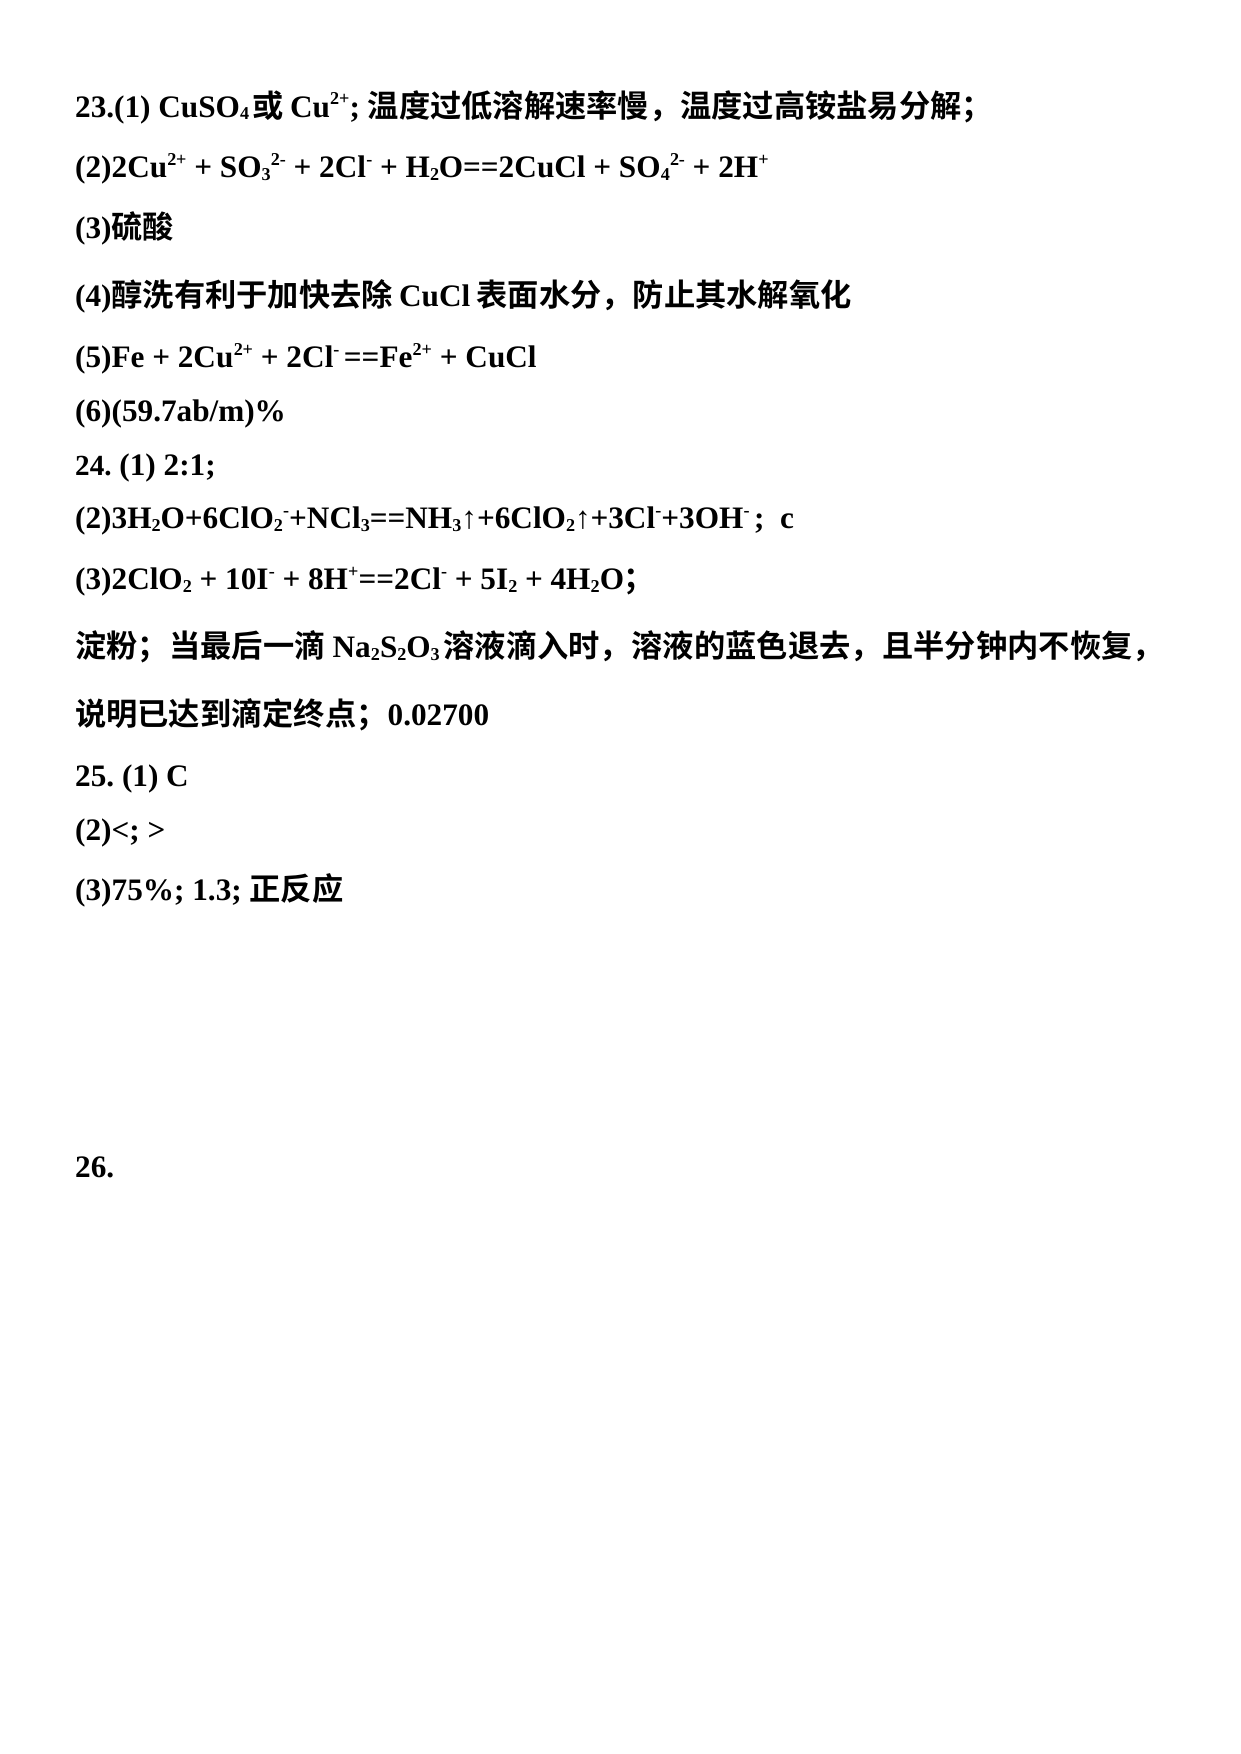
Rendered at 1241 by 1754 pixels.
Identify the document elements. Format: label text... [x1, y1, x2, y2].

text (3)75%; 1.3; 正反应 [75, 864, 1165, 910]
text 淀粉；当最后一滴Na2S2O3溶液滴入时，溶液的蓝色退去，且半分钟内不恢复，说明已达到滴定终点；0.02700 [75, 621, 1165, 734]
text (4)醇洗有利于加快去除CuCl表面水分，防止其水解氧化 [75, 270, 1165, 315]
text (2)3H2O+6ClO2-+NCl3==NH3↑+6ClO2↑+3Cl-+3OH- ; c [75, 499, 1165, 536]
text (5)Fe + 2Cu2+ + 2Cl- ==Fe2+ + CuCl [75, 338, 1165, 374]
text 23.(1) CuSO4或Cu2+; 温度过低溶解速率慢，温度过高铵盐易分解； [75, 81, 1165, 126]
text (3)硫酸 [75, 202, 1165, 248]
text (6)(59.7ab/m)% [75, 392, 1165, 428]
text 24. (1) 2:1; [75, 446, 1165, 482]
text (2)<; > [75, 811, 1165, 847]
text (3)2ClO2 + 10I- + 8H+==2Cl- + 5I2 + 4H2O； [75, 553, 1165, 599]
text 25. (1) C [75, 757, 1165, 793]
text 26. [75, 1148, 1165, 1184]
text (2)2Cu2+ + SO32- + 2Cl- + H2O==2CuCl + SO42- + 2H+ [75, 148, 1165, 184]
